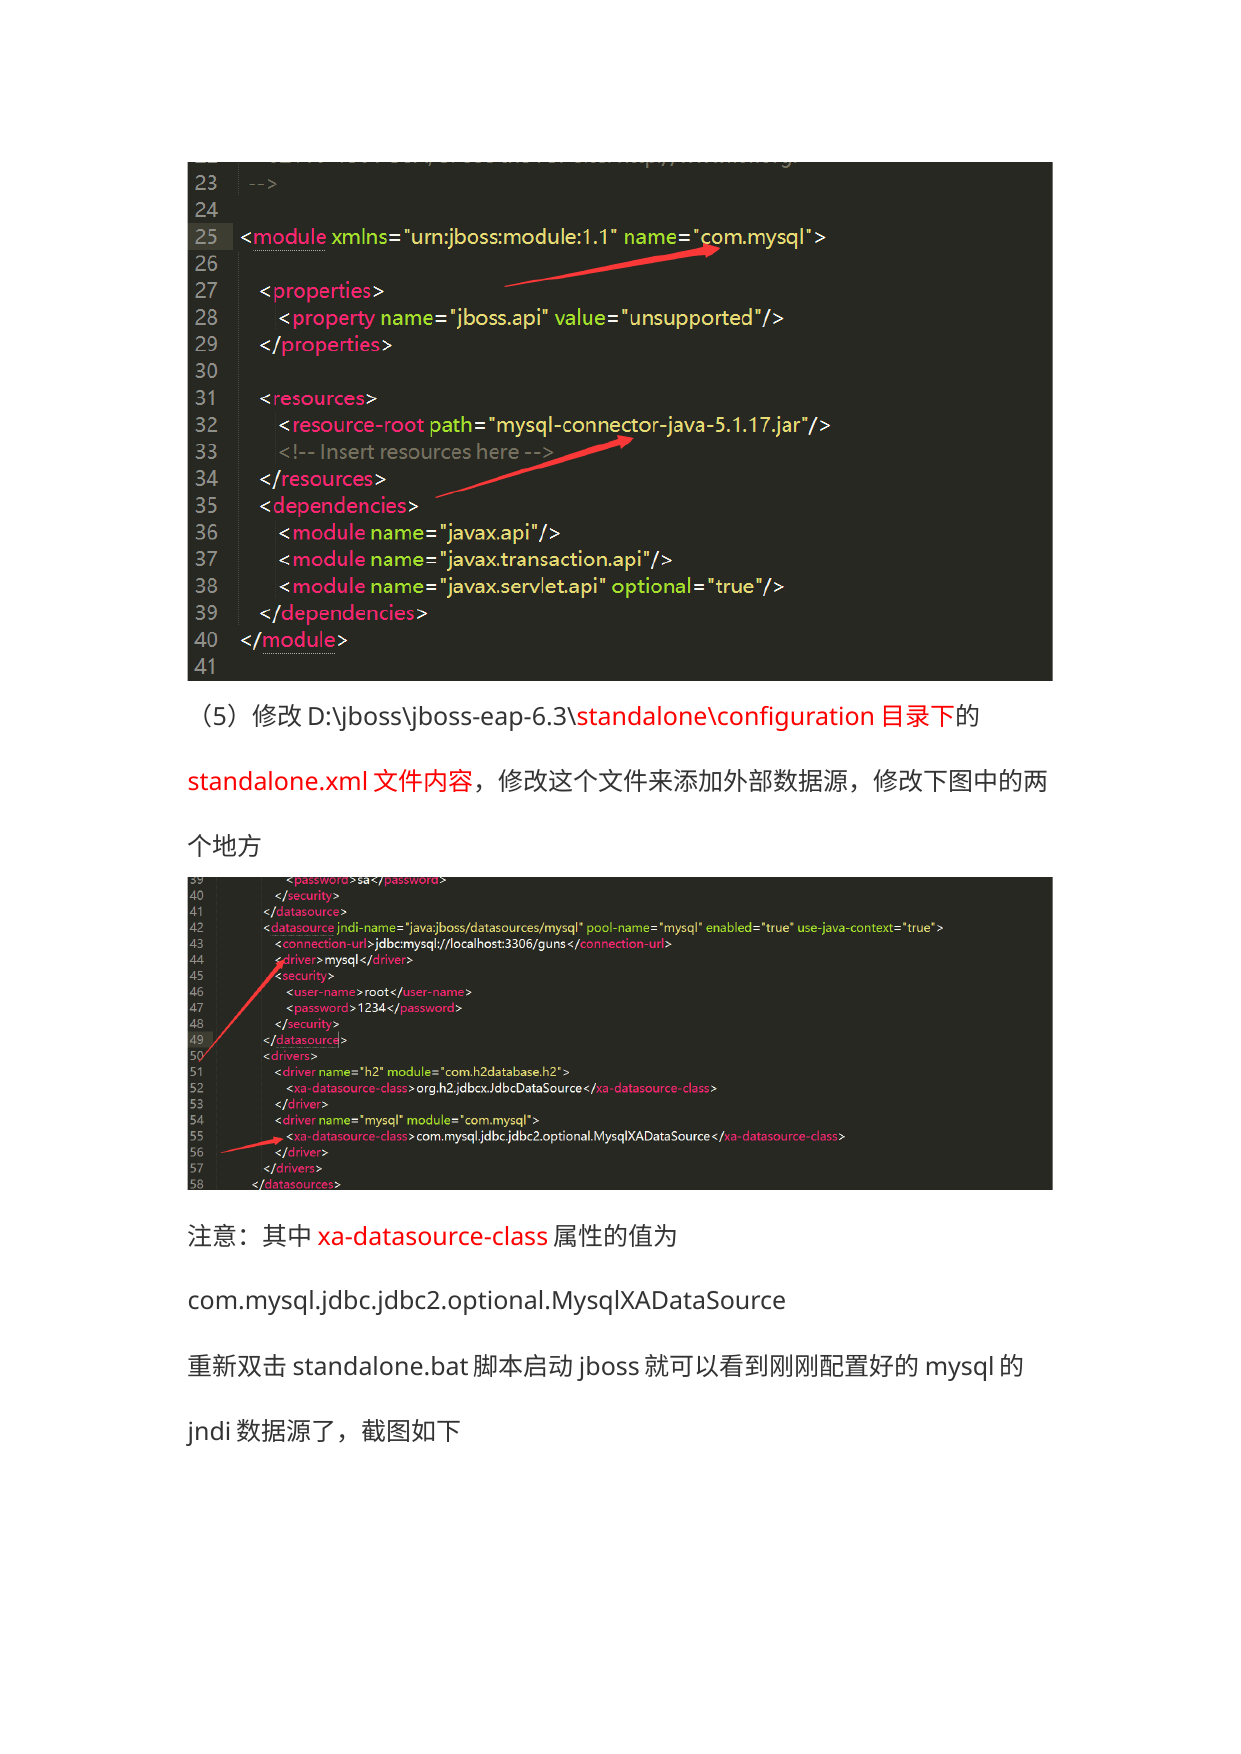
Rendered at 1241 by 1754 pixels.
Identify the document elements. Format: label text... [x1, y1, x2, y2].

picture [187, 162, 1053, 681]
text （5）修改D:\jboss\jboss-eap-6.3\standalone\configuration目录下的standalone.xml文件内容，修改这个文件来添加外部数据源，修改下图中的两个地方 [187, 682, 1053, 877]
text 重新双击standalone.bat脚本启动jboss就可以看到刚刚配置好的mysql的jndi数据源了，截图如下 [187, 1332, 1053, 1462]
text 注意：其中xa-datasource-class属性的值为com.mysql.jdbc.jdbc2.optional.MysqlXADataSource [187, 1202, 1053, 1332]
picture [187, 877, 1053, 1190]
